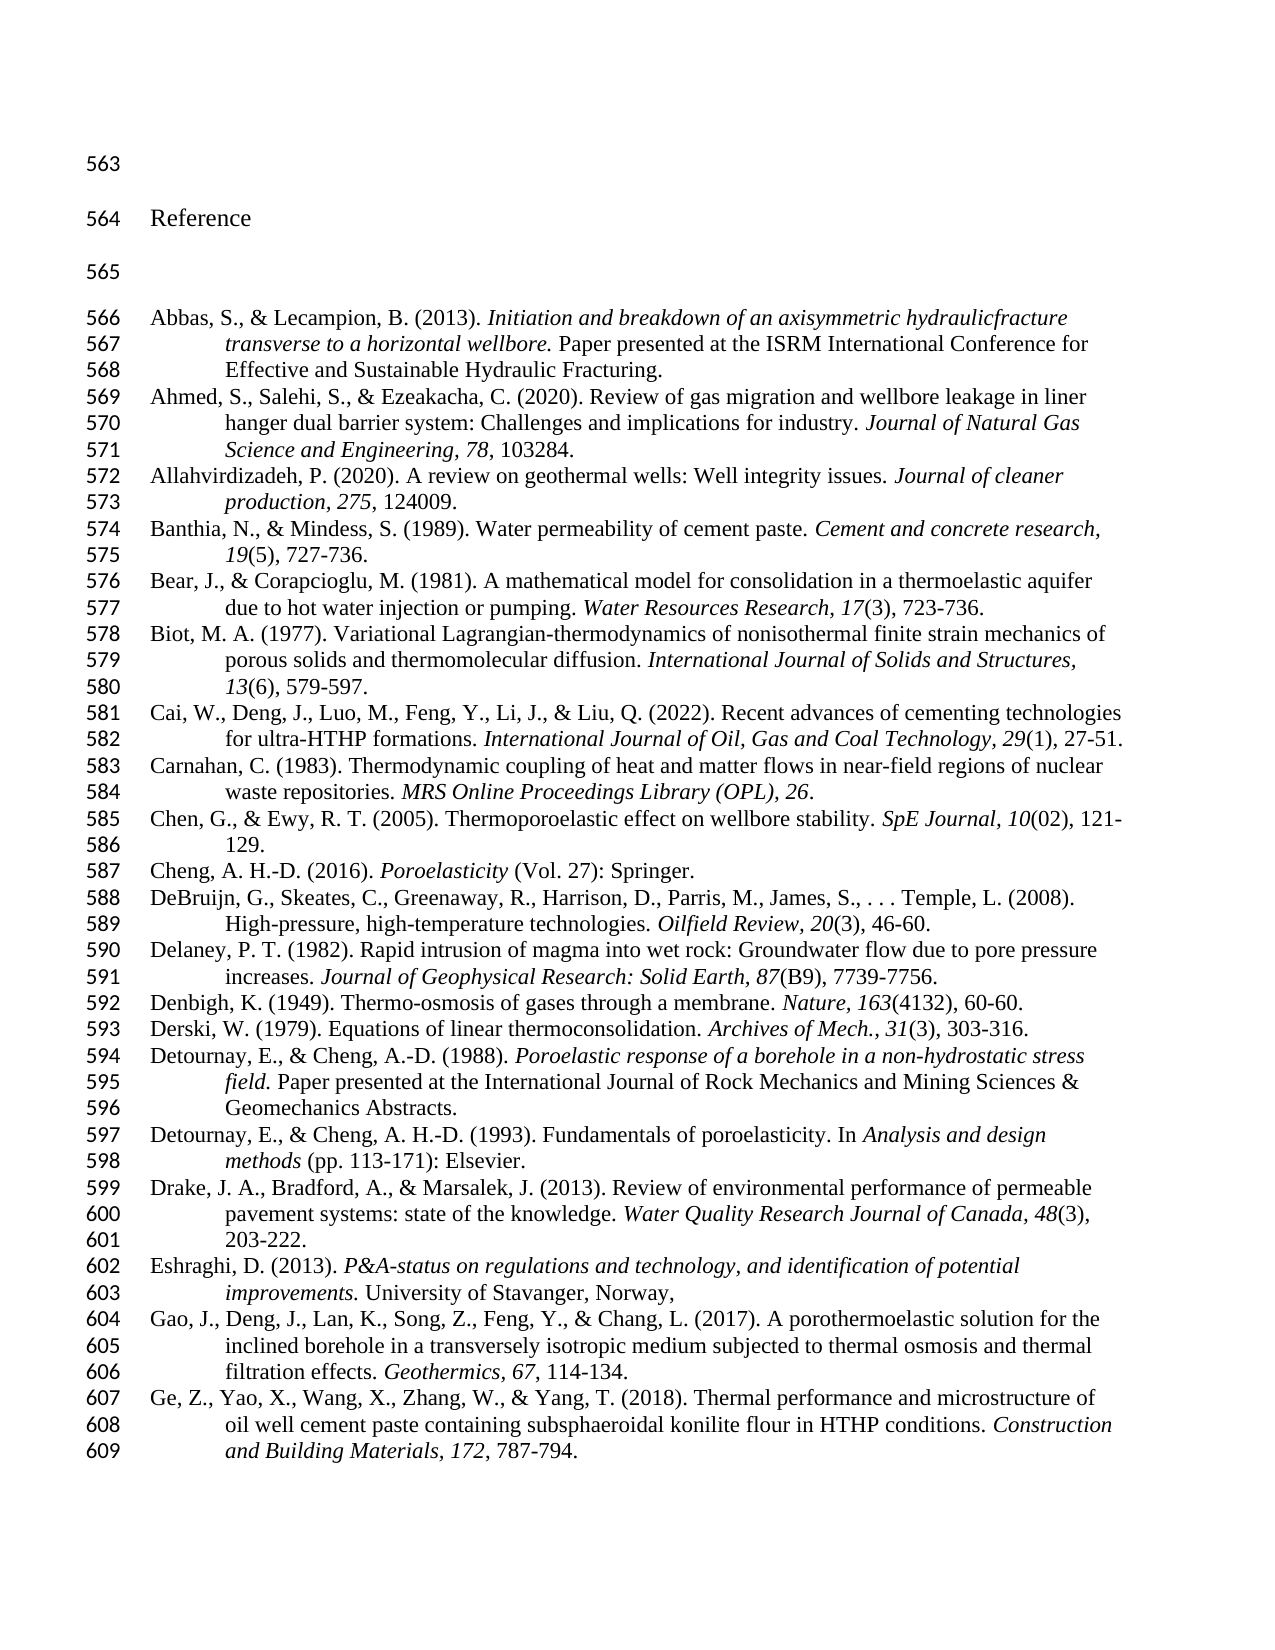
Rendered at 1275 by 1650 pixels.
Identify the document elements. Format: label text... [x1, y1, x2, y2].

text Drake, J. A., Bradford, A., & Marsalek, J. (2013). Review of environmental performance of permeable pavement systems: state of the knowledge. Water Quality Research Journal of Canada, 48(3), 203-222. [150, 1173, 1125, 1253]
text Bear, J., & Corapcioglu, M. (1981). A mathematical model for consolidation in a thermoelastic aquifer due to hot water injection or pumping. Water Resources Research, 17(3), 723-736. [150, 567, 1125, 620]
text Abbas, S., & Lecampion, B. (2013). Initiation and breakdown of an axisymmetric hydraulicfracture transverse to a horizontal wellbore. Paper presented at the ISRM International Conference for Effective and Sustainable Hydraulic Fracturing. [150, 304, 1125, 383]
text Cai, W., Deng, J., Luo, M., Feng, Y., Li, J., & Liu, Q. (2022). Recent advances of cementing technologies for ultra-HTHP formations. International Journal of Oil, Gas and Coal Technology, 29(1), 27-51. [150, 699, 1125, 752]
text Banthia, N., & Mindess, S. (1989). Water permeability of cement paste. Cement and concrete research, 19(5), 727-736. [150, 515, 1125, 567]
text Allahvirdizadeh, P. (2020). A review on geothermal wells: Well integrity issues. Journal of cleaner production, 275, 124009. [150, 462, 1125, 515]
text Gao, J., Deng, J., Lan, K., Song, Z., Feng, Y., & Chang, L. (2017). A porothermoelastic solution for the inclined borehole in a transversely isotropic medium subjected to thermal osmosis and thermal filtration effects. Geothermics, 67, 114-134. [150, 1305, 1125, 1384]
text Derski, W. (1979). Equations of linear thermoconsolidation. Archives of Mech., 31(3), 303-316. [150, 1015, 1125, 1042]
text Carnahan, C. (1983). Thermodynamic coupling of heat and matter flows in near-field regions of nuclear waste repositories. MRS Online Proceedings Library (OPL), 26. [150, 752, 1125, 804]
text Cheng, A. H.-D. (2016). Poroelasticity (Vol. 27): Springer. [150, 857, 1125, 884]
text Detournay, E., & Cheng, A.-D. (1988). Poroelastic response of a borehole in a non-hydrostatic stress field. Paper presented at the International Journal of Rock Mechanics and Mining Sciences & Geomechanics Abstracts. [150, 1042, 1125, 1121]
text Eshraghi, D. (2013). P&A-status on regulations and technology, and identification of potential improvements. University of Stavanger, Norway, [150, 1253, 1125, 1305]
text Biot, M. A. (1977). Variational Lagrangian-thermodynamics of nonisothermal finite strain mechanics of porous solids and thermomolecular diffusion. International Journal of Solids and Structures, 13(6), 579-597. [150, 620, 1125, 699]
text Detournay, E., & Cheng, A. H.-D. (1993). Fundamentals of poroelasticity. In Analysis and design methods (pp. 113-171): Elsevier. [150, 1121, 1125, 1173]
text Ahmed, S., Salehi, S., & Ezeakacha, C. (2020). Review of gas migration and wellbore leakage in liner hanger dual barrier system: Challenges and implications for industry. Journal of Natural Gas Science and Engineering, 78, 103284. [150, 383, 1125, 462]
text Delaney, P. T. (1982). Rapid intrusion of magma into wet rock: Groundwater flow due to pore pressure increases. Journal of Geophysical Research: Solid Earth, 87(B9), 7739-7756. [150, 936, 1125, 989]
text Denbigh, K. (1949). Thermo-osmosis of gases through a membrane. Nature, 163(4132), 60-60. [150, 989, 1125, 1015]
text DeBruijn, G., Skeates, C., Greenaway, R., Harrison, D., Parris, M., James, S., . . . Temple, L. (2008). High-pressure, high-temperature technologies. Oilfield Review, 20(3), 46-60. [150, 884, 1125, 936]
text Ge, Z., Yao, X., Wang, X., Zhang, W., & Yang, T. (2018). Thermal performance and microstructure of oil well cement paste containing subsphaeroidal konilite flour in HTHP conditions. Construction and Building Materials, 172, 787-794. [150, 1384, 1125, 1463]
text Reference [150, 203, 1125, 232]
text Chen, G., & Ewy, R. T. (2005). Thermoporoelastic effect on wellbore stability. SpE Journal, 10(02), 121-129. [150, 804, 1125, 857]
